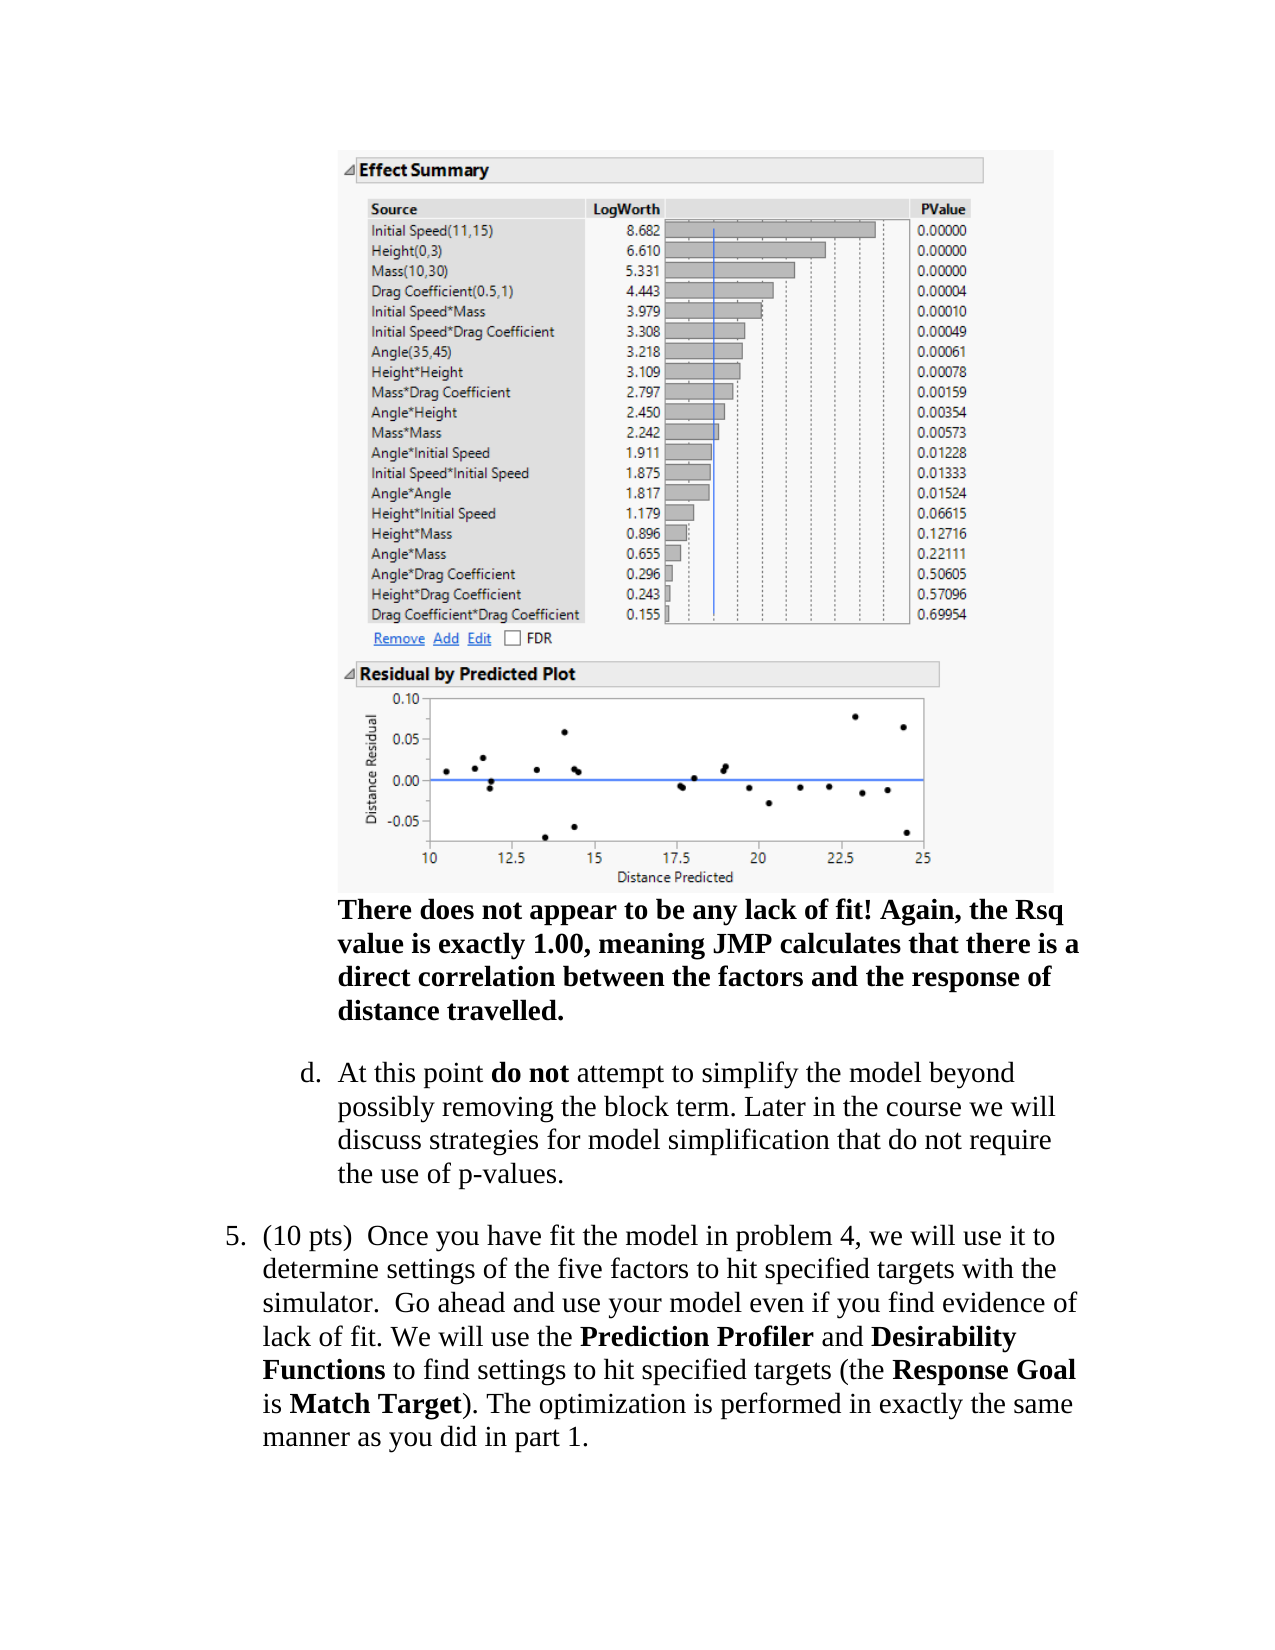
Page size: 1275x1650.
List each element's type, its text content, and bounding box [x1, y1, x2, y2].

text There does not appear to be any lack of fit! Again, the Rsq value is exactly 1.00, meaning JMP calculates that there is a direct correlation between the factors and the response of distance travelled. [337, 892, 1087, 1055]
list At this point do not attempt to simplify the model beyond possibly removing the block term. Later in the course we will discuss strategies for model simplification that do not require the use of p-values. [300, 1055, 1087, 1218]
list (10 pts) Once you have fit the model in problem 4, we will use it to determine settings of the five factors to hit specified targets with the simulator. Go ahead and use your model even if you find evidence of lack of fit. We will use the Prediction Profiler and Desirability Functions to find settings to hit specified targets (the Response Goal is Match Target). The optimization is performed in exactly the same manner as you did in part 1. [225, 1218, 1087, 1453]
picture [337, 150, 1054, 893]
